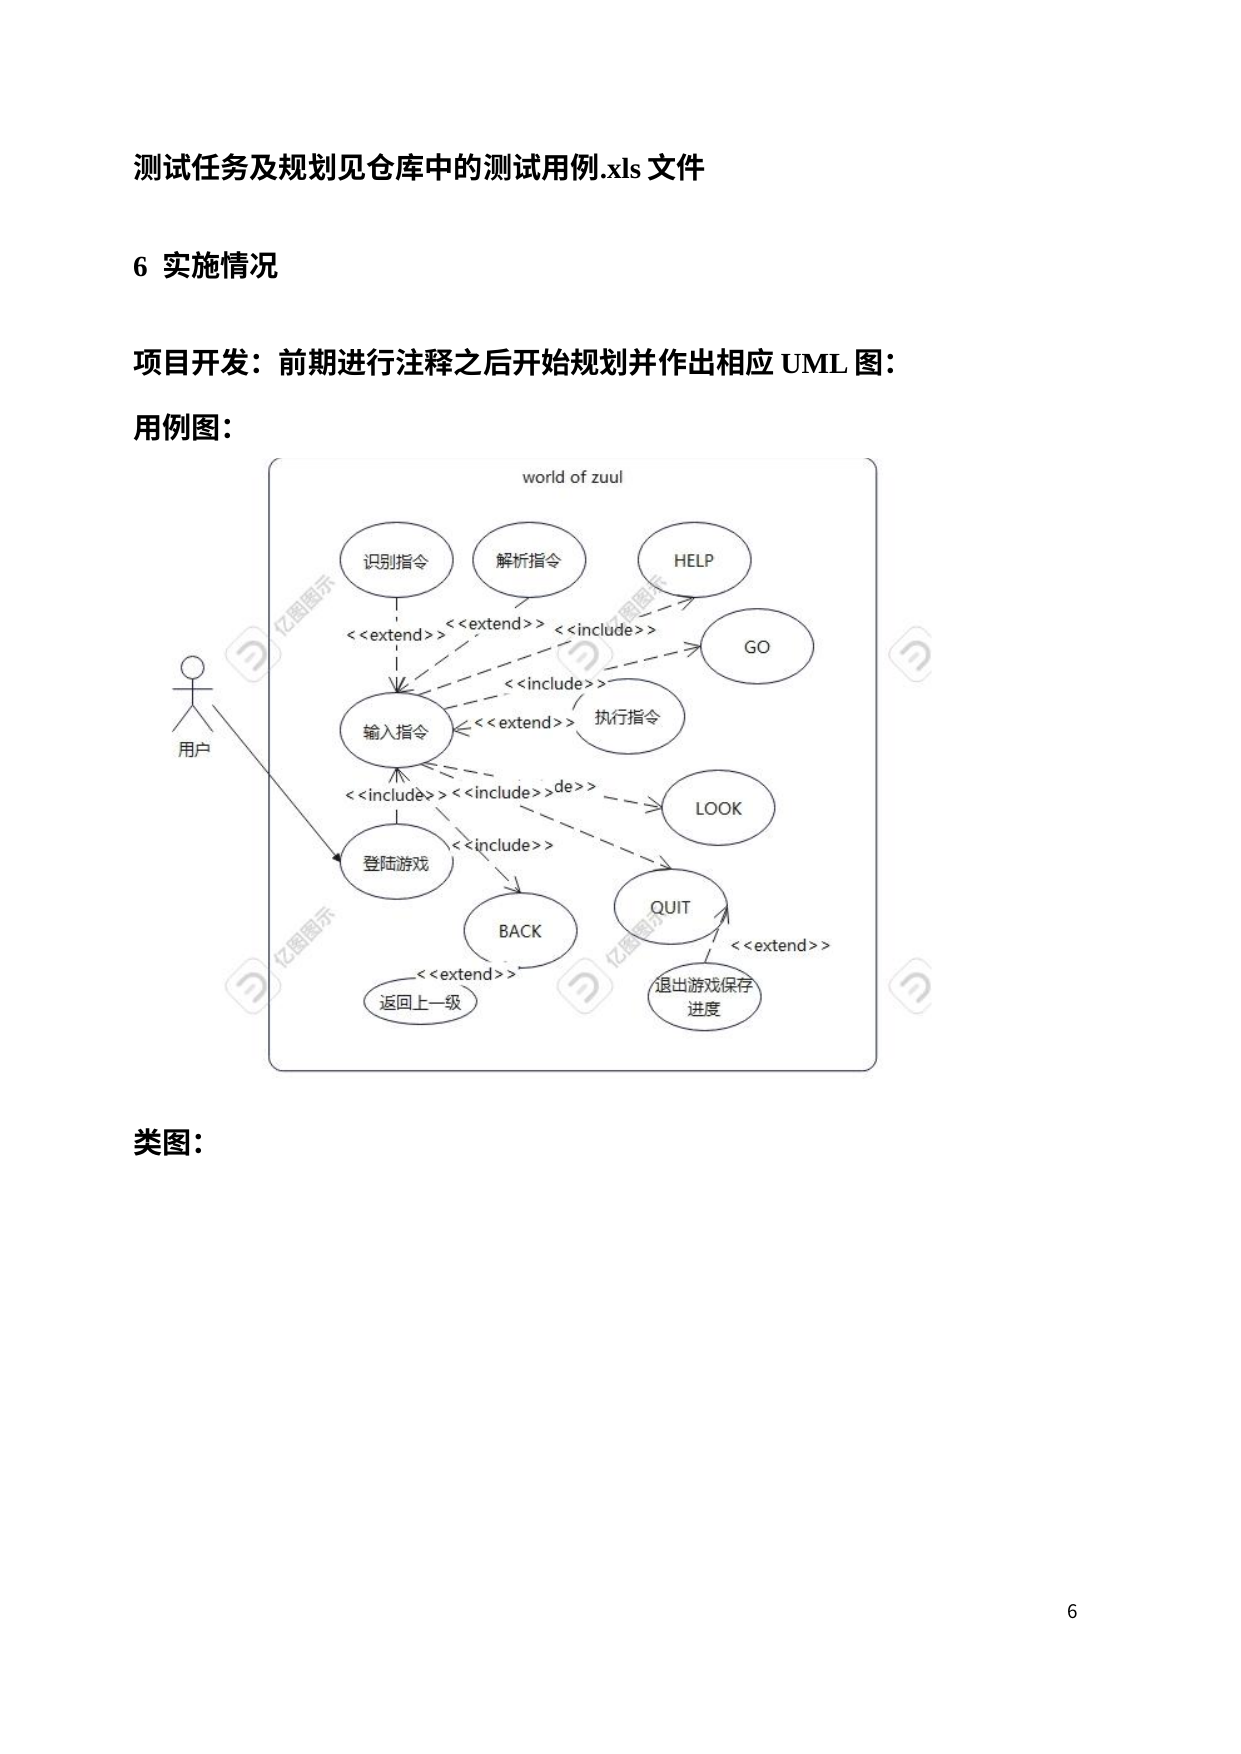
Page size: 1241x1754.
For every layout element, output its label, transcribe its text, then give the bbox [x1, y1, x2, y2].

text 项目开发：前期进行注释之后开始规划并作出相应UML图： [133, 328, 1078, 393]
subtitle 6 实施情况 [133, 231, 1078, 296]
text 用例图： [133, 393, 1078, 458]
text 测试任务及规划见仓库中的测试用例.xls文件 [133, 133, 1078, 198]
picture [132, 458, 932, 1099]
text 类图： [133, 1108, 1078, 1173]
